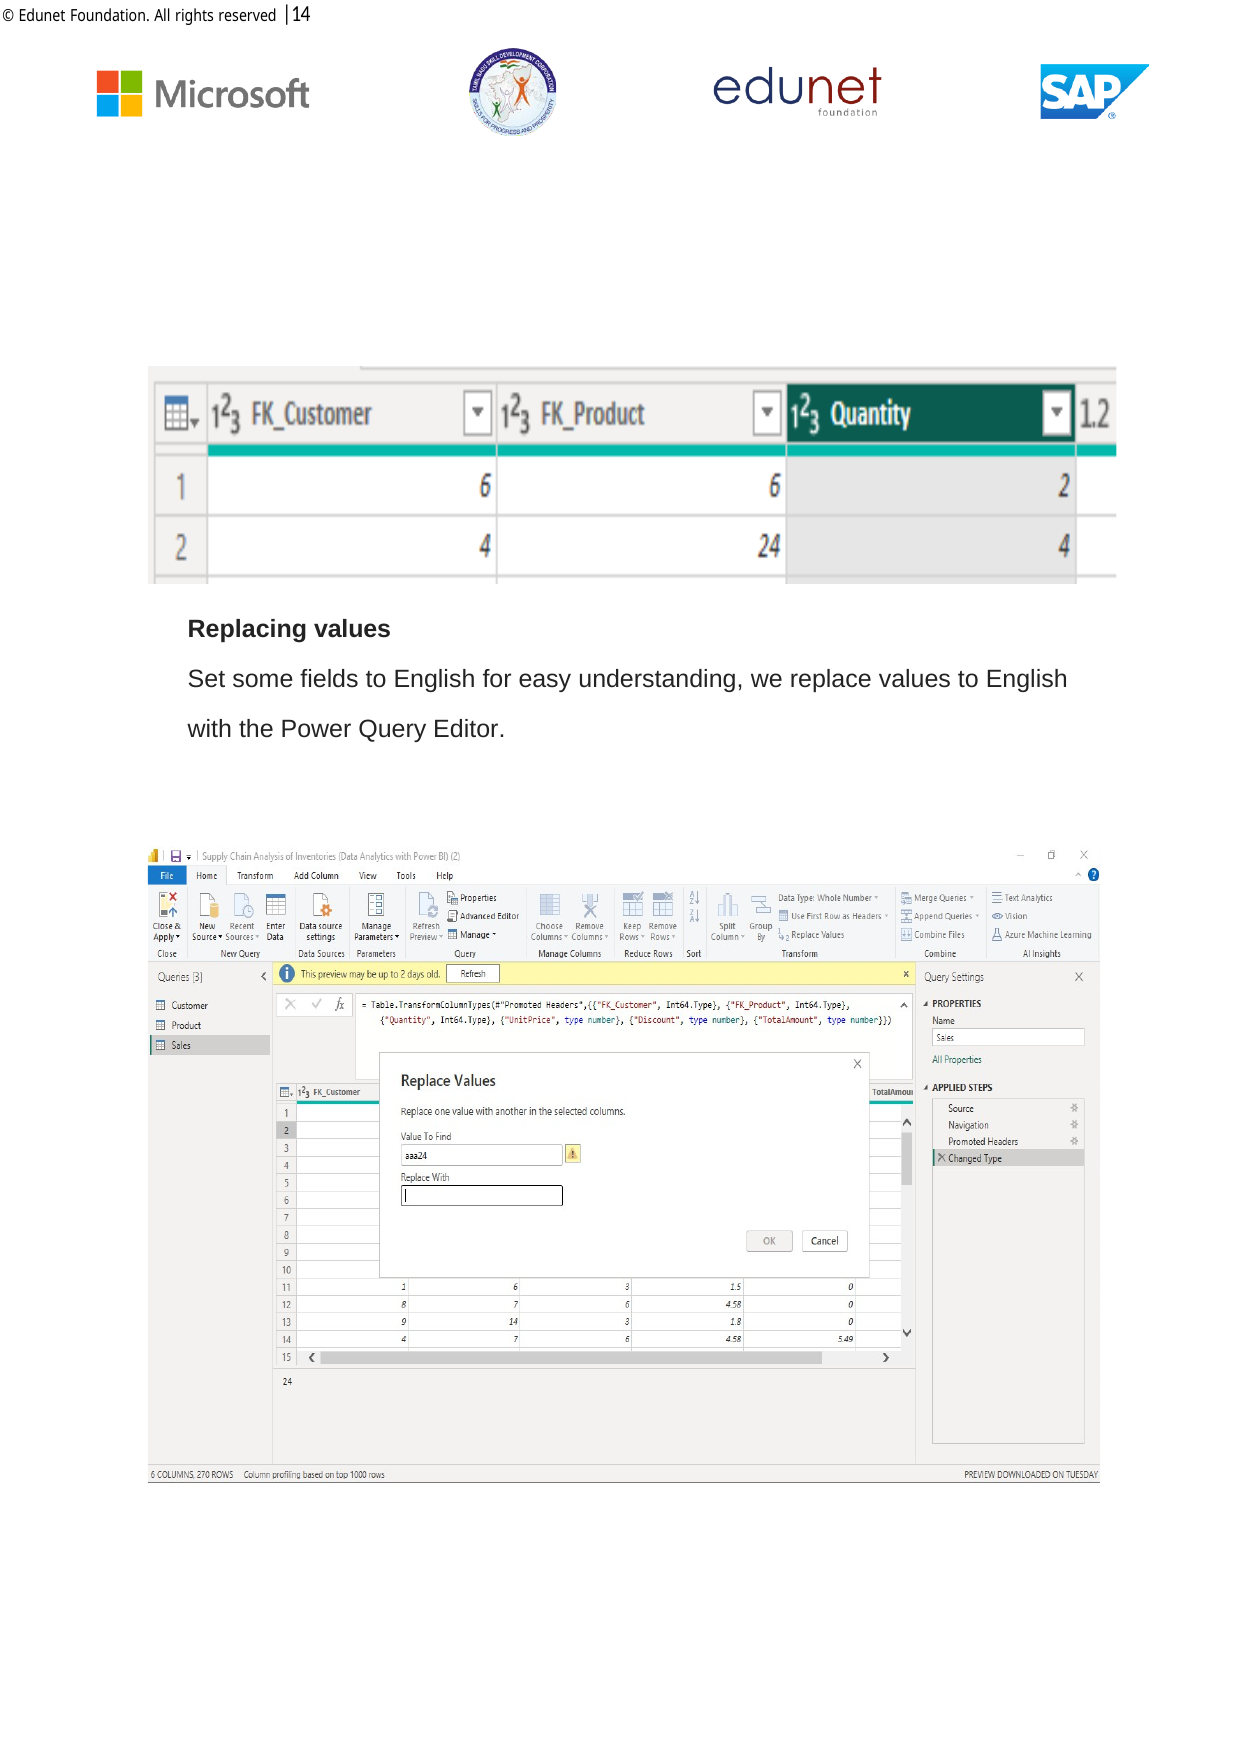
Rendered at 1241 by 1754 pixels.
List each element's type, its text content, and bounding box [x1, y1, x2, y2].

picture [469, 48, 557, 136]
picture [147, 366, 1117, 584]
picture [1040, 67, 1150, 119]
text Replacing values [187, 614, 1213, 643]
picture [713, 66, 882, 116]
picture [147, 846, 1101, 1483]
picture [96, 70, 310, 117]
text Set some fields to English for easy understanding, we replace values to English with the Power Query Editor. [187, 664, 1105, 742]
